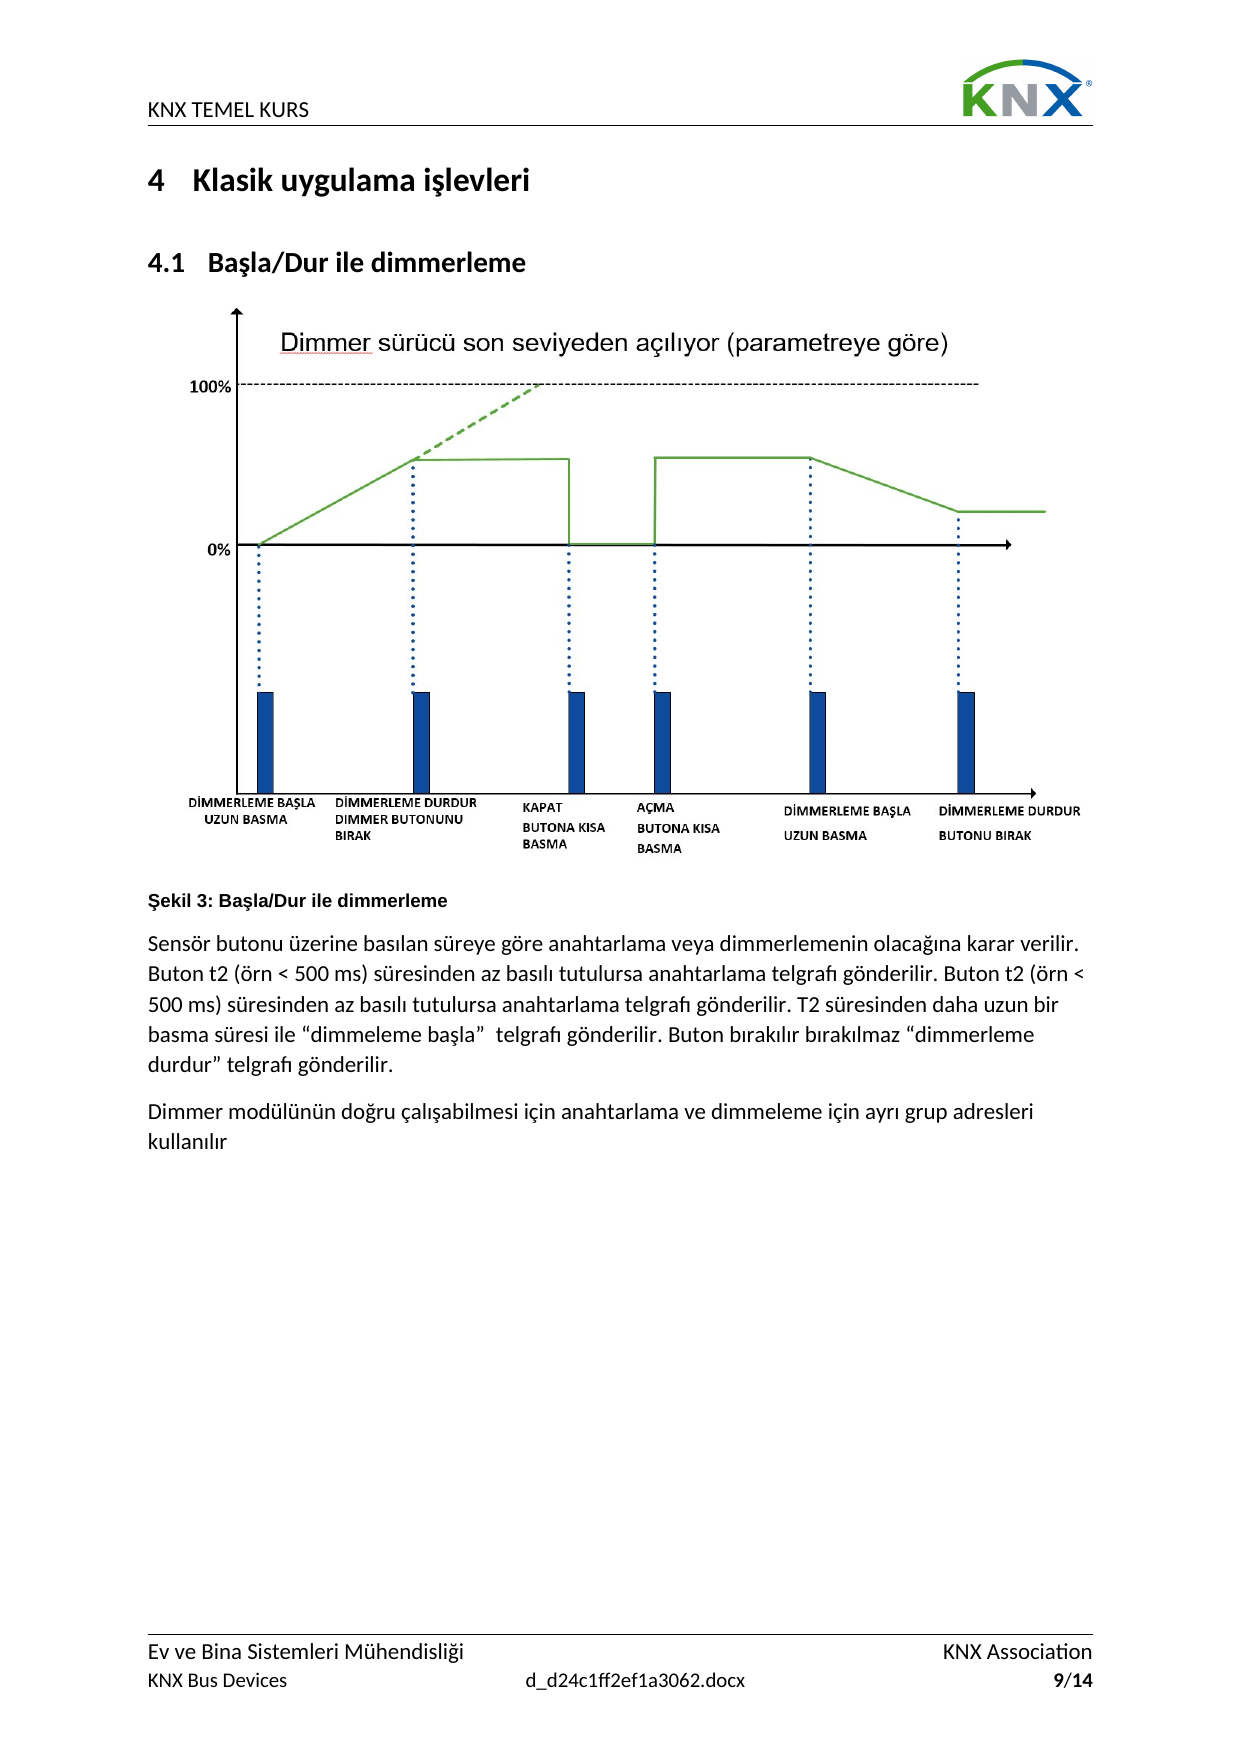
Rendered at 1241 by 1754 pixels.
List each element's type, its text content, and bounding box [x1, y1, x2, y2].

text Sensör butonu üzerine basılan süreye göre anahtarlama veya dimmerlemenin olacağına karar verilir. Buton t2 (örn < 500 ms) süresinden az basılı tutulursa anahtarlama telgrafı gönderilir. Buton t2 (örn < 500 ms) süresinden az basılı tutulursa anahtarlama telgrafı gönderilir. T2 süresinden daha uzun bir basma süresi ile “dimmeleme başla” telgrafı gönderilir. Buton bırakılır bırakılmaz “dimmerleme durdur” telgrafı gönderilir. [148, 929, 1092, 1078]
subtitle Klasik uygulama işlevleri [148, 158, 1092, 199]
text Dimmer modülünün doğru çalışabilmesi için anahtarlama ve dimmeleme için ayrı grup adresleri kullanılır [148, 1097, 1092, 1155]
text Şekil 3: Başla/Dur ile dimmerleme [148, 889, 1092, 911]
picture [962, 59, 1093, 118]
picture [147, 299, 1093, 873]
subtitle Başla/Dur ile dimmerleme [148, 244, 1092, 280]
